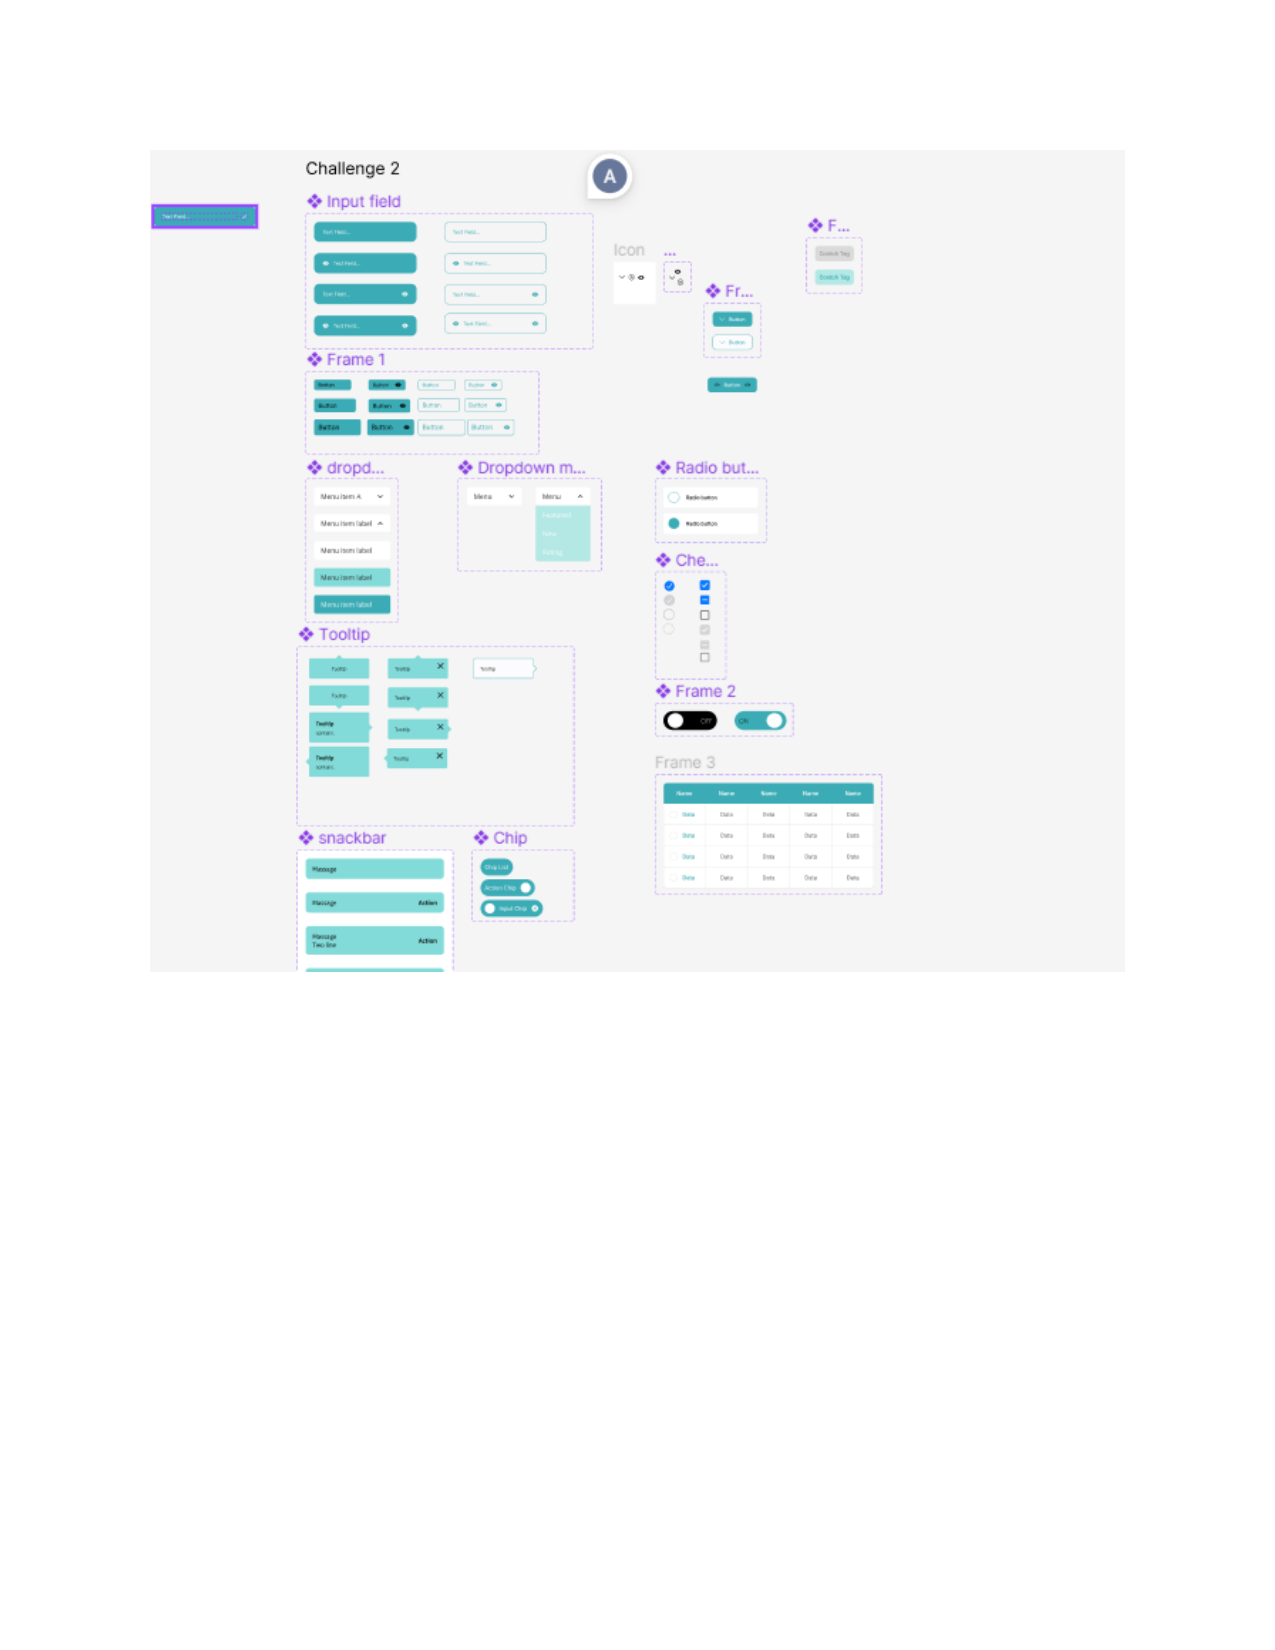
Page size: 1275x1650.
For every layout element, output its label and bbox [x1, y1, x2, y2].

picture [150, 150, 1125, 972]
